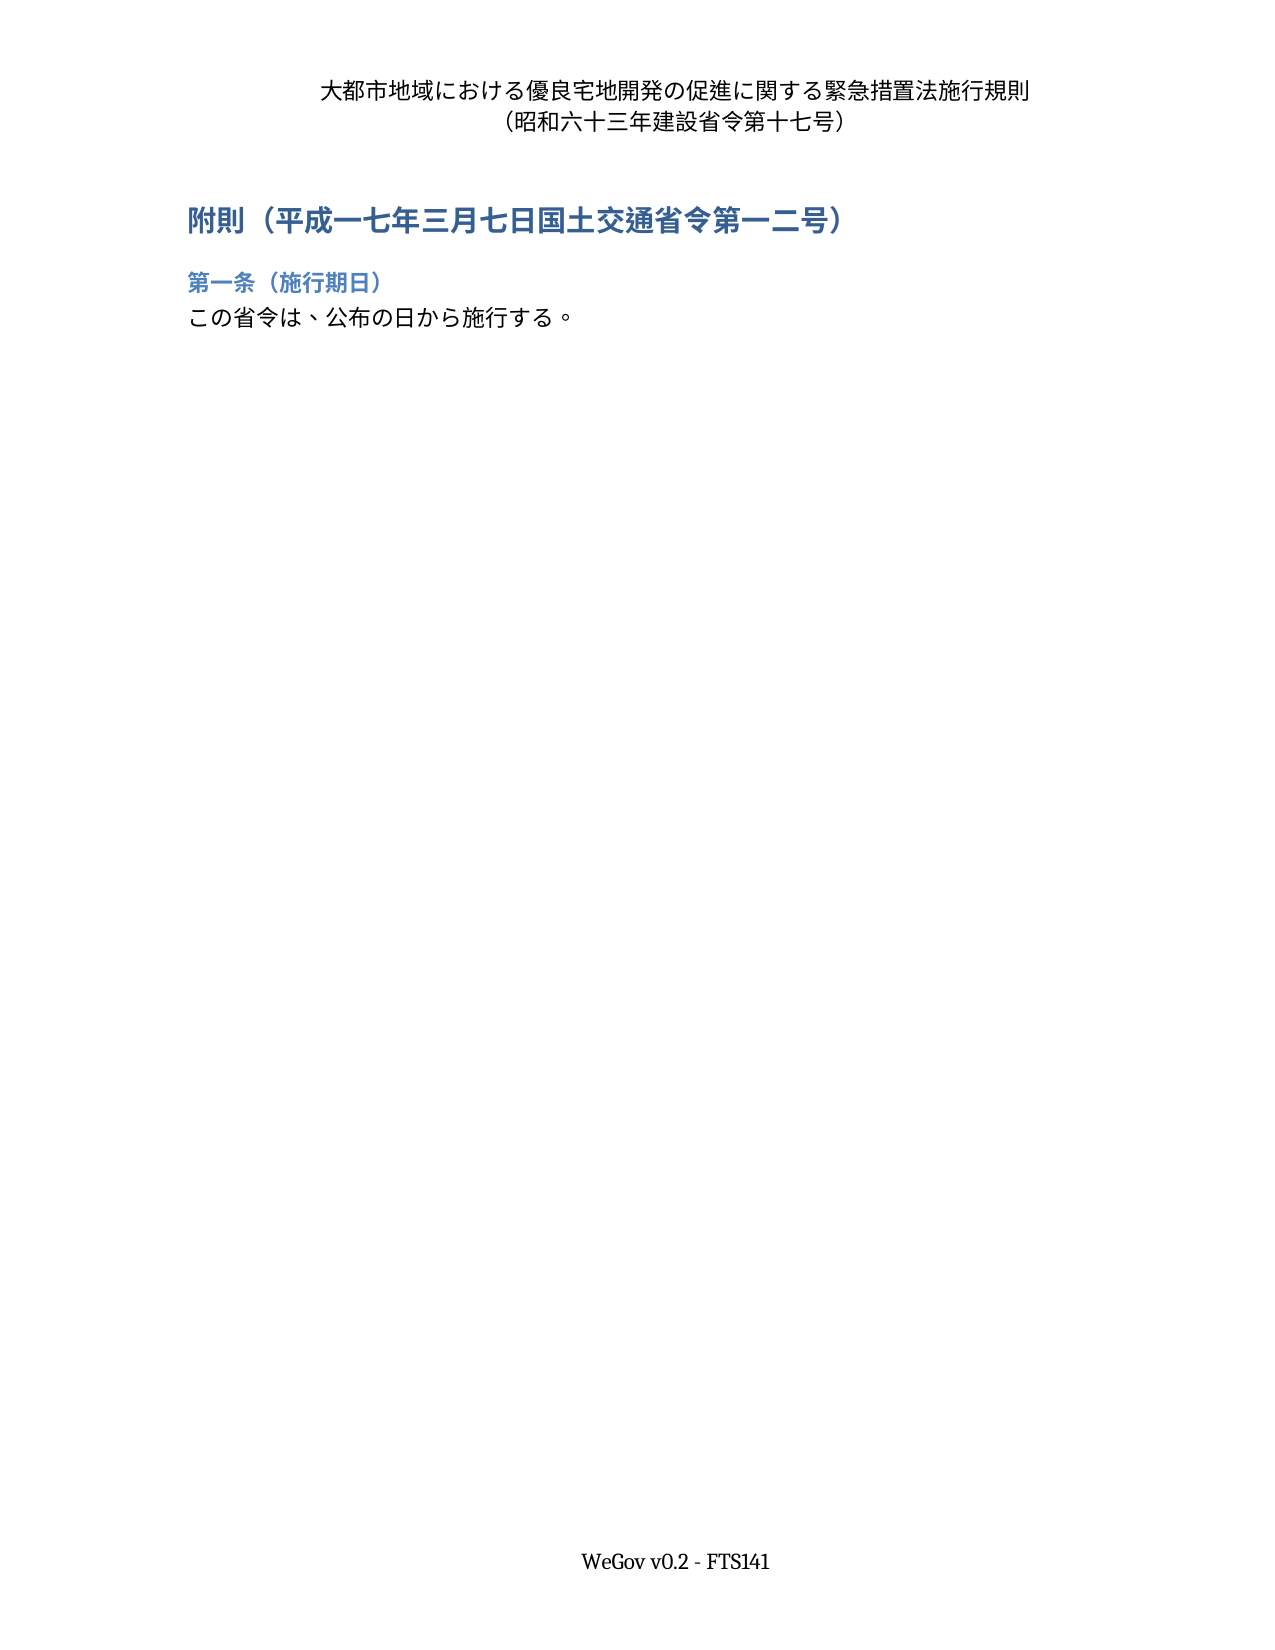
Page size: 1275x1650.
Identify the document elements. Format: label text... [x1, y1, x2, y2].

text この省令は、公布の日から施行する。 [187, 302, 1087, 334]
subtitle 第一条（施行期日） [187, 266, 1087, 298]
subtitle 附則（平成一七年三月七日国土交通省令第一二号） [187, 200, 1087, 240]
